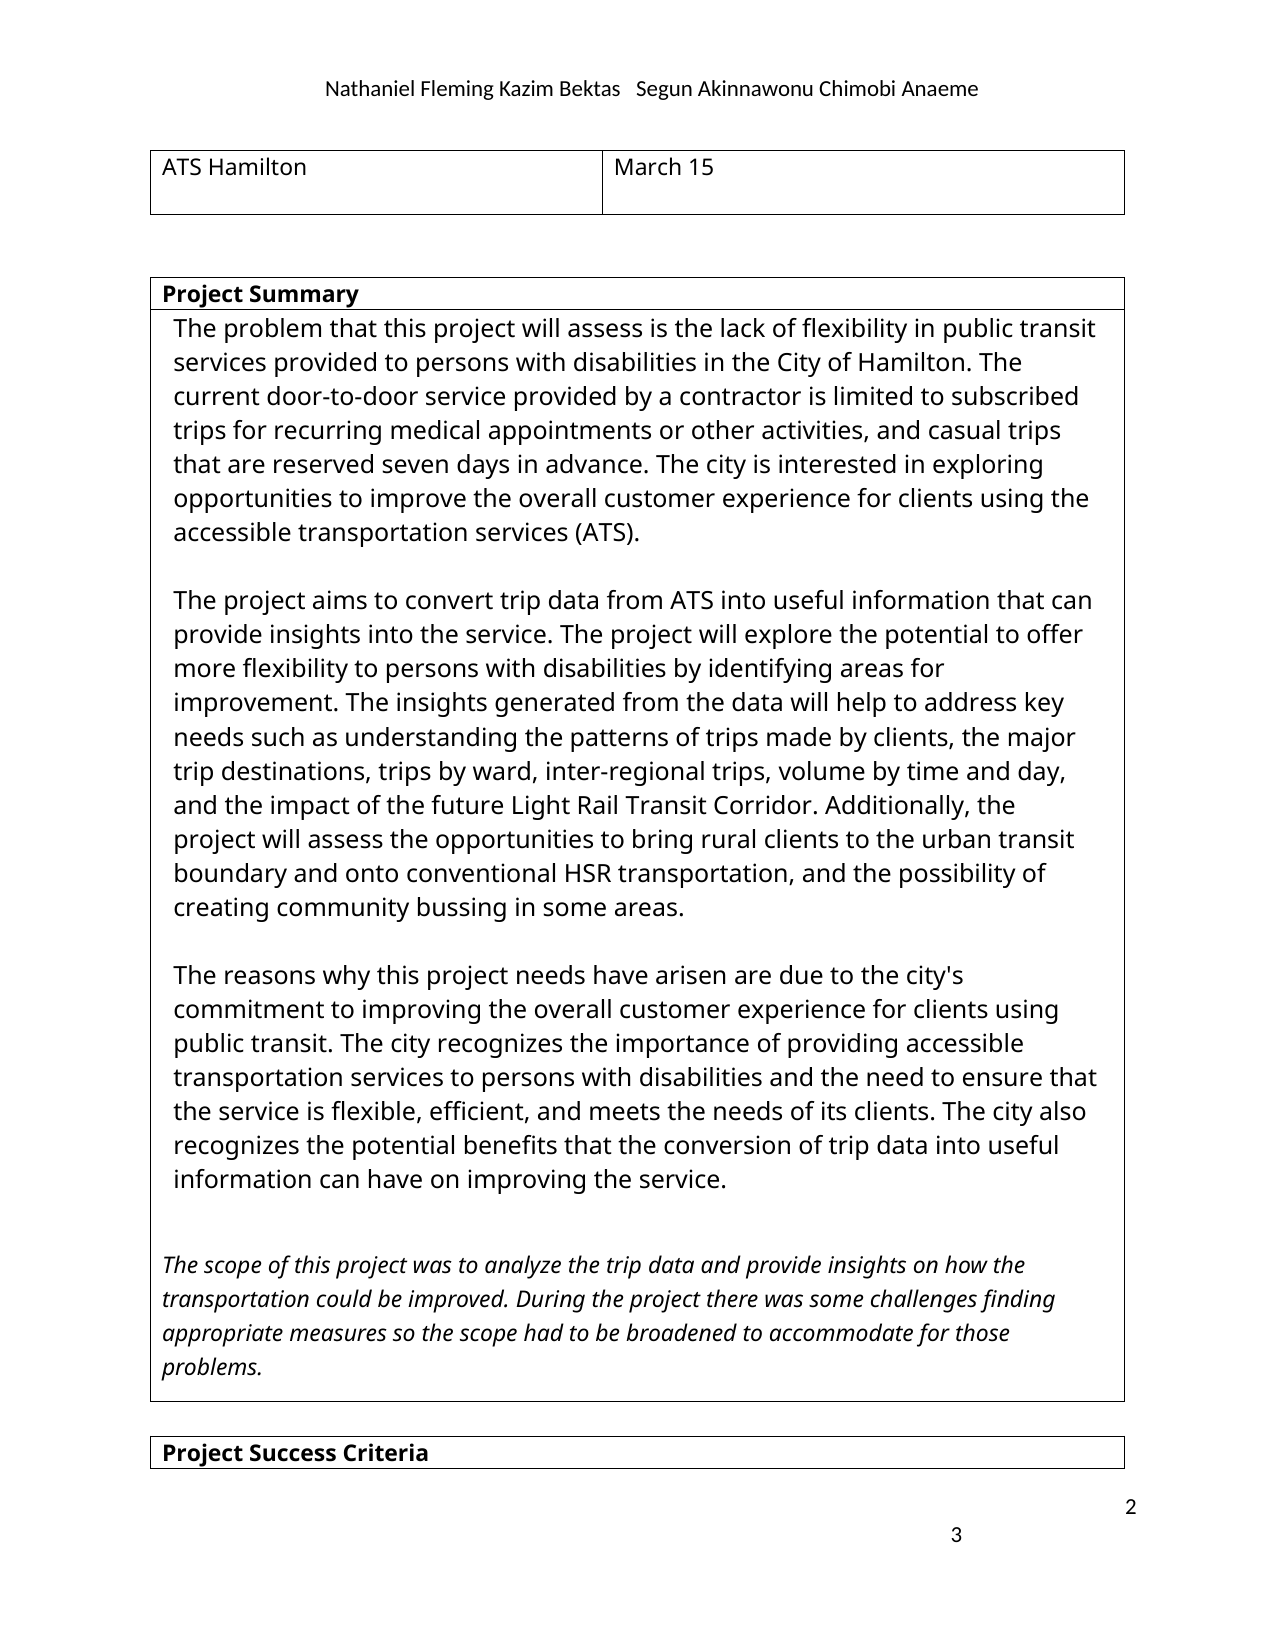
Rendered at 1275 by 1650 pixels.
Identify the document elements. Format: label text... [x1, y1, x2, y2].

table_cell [603, 151, 1124, 213]
table_header Project Success Criteria [151, 1437, 1124, 1468]
table_cell The scope of this project was to analyze the trip data and provide insights on how the transportation could be improved. During the project there was some challenges finding appropriate measures so the scope had to be broadened to accommodate for those problems. [151, 310, 1124, 1401]
table_header Project Summary [151, 278, 1124, 309]
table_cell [151, 151, 602, 213]
